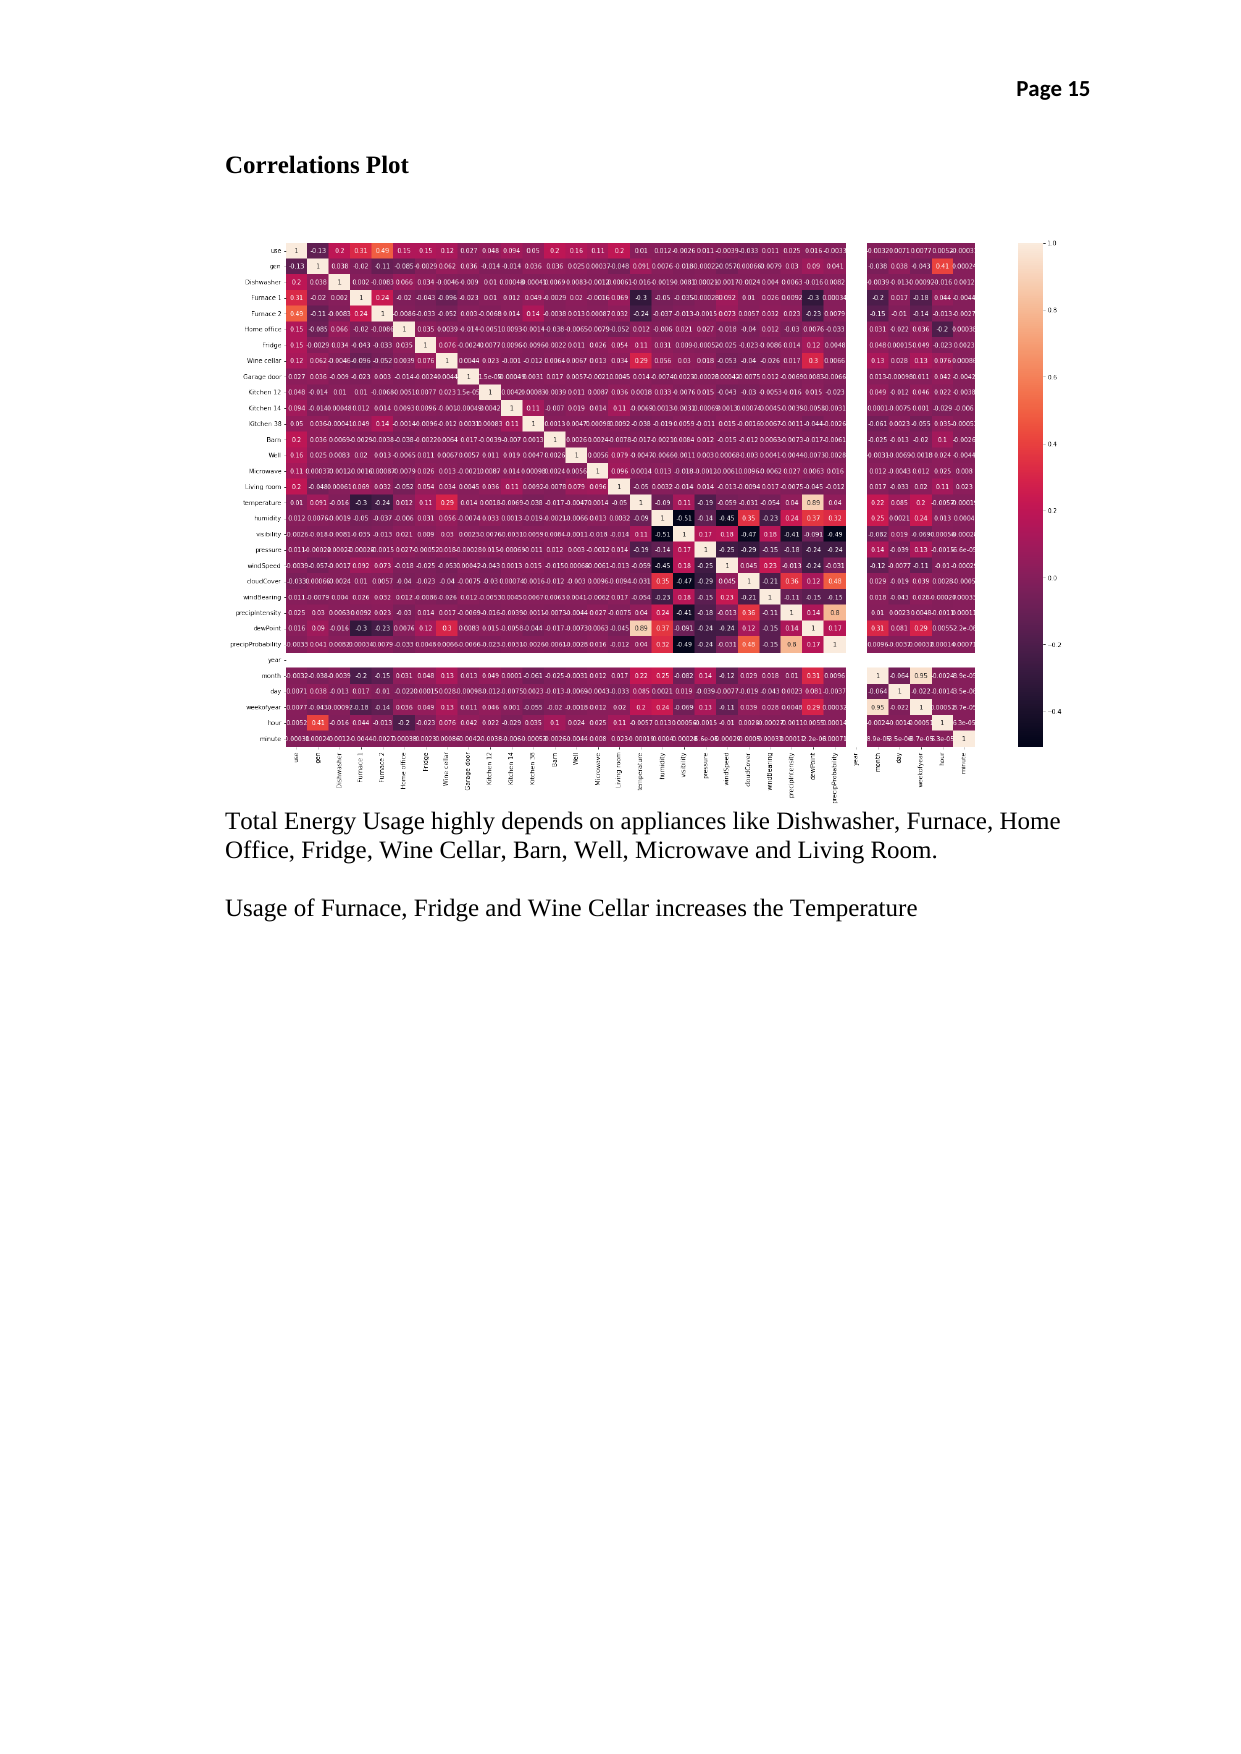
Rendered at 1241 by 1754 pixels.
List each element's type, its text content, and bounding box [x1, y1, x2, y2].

text Total Energy Usage highly depends on appliances like Dishwasher, Furnace, Home Office, Fridge, Wine Cellar, Barn, Well, Microwave and Living Room. [225, 806, 1090, 864]
text Correlations Plot [150, 150, 1090, 179]
picture [225, 236, 1066, 807]
text Usage of Furnace, Fridge and Wine Cellar increases the Temperature [150, 893, 1090, 921]
